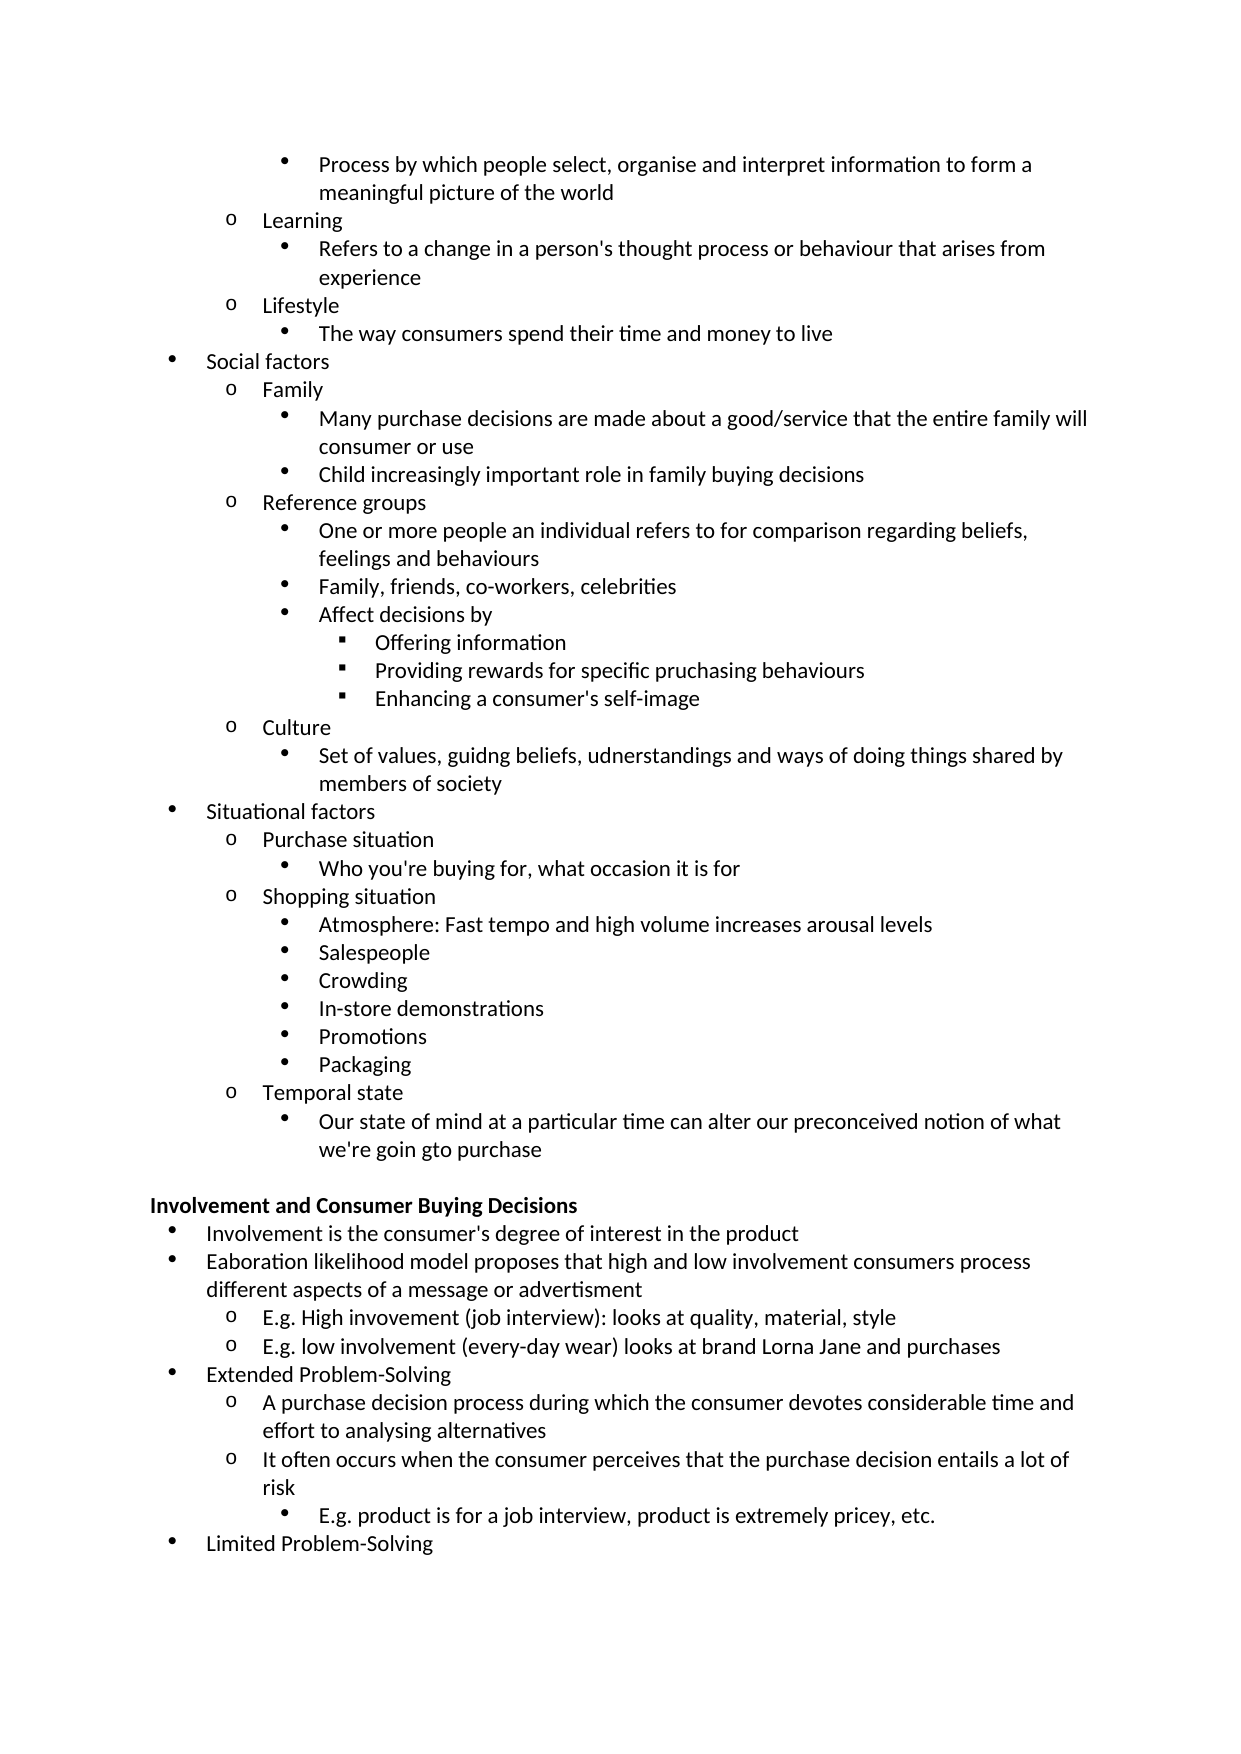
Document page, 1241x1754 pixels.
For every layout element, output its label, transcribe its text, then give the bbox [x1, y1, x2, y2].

list It often occurs when the consumer perceives that the purchase decision entails a lot of risk [225, 1445, 1090, 1501]
text Involvement and Consumer Buying Decisions [150, 1191, 1090, 1219]
list A purchase decision process during which the consumer devotes considerable time and effort to analysing alternatives [225, 1388, 1090, 1445]
list Salespeople [281, 938, 1090, 966]
list E.g. High invovement (job interview): looks at quality, material, style [225, 1303, 1090, 1332]
list Our state of mind at a particular time can alter our preconceived notion of what we're goin gto purchase [281, 1107, 1090, 1163]
list Affect decisions by [281, 600, 1090, 628]
list Refers to a change in a person's thought process or behaviour that arises from experience [281, 234, 1090, 291]
list In-store demonstrations [281, 994, 1090, 1022]
list Involvement is the consumer's degree of interest in the product [169, 1219, 1090, 1247]
list Enhancing a consumer's self-image [337, 684, 1090, 712]
list Set of values, guidng beliefs, udnerstandings and ways of doing things shared by members of society [281, 741, 1090, 797]
list Extended Problem-Solving [169, 1360, 1090, 1388]
list Many purchase decisions are made about a good/service that the entire family will consumer or use [281, 404, 1090, 460]
list Promotions [281, 1022, 1090, 1050]
list Eaboration likelihood model proposes that high and low involvement consumers process different aspects of a message or advertisment [169, 1247, 1090, 1303]
list Limited Problem-Solving [169, 1529, 1090, 1557]
list Family, friends, co-workers, celebrities [281, 572, 1090, 600]
list Process by which people select, organise and interpret information to form a meaningful picture of the world [281, 150, 1090, 206]
list Providing rewards for specific pruchasing behaviours [337, 656, 1090, 684]
list E.g. low involvement (every-day wear) looks at brand Lorna Jane and purchases [225, 1332, 1090, 1360]
list Reference groups [225, 488, 1090, 516]
list One or more people an individual refers to for comparison regarding beliefs, feelings and behaviours [281, 516, 1090, 572]
list The way consumers spend their time and money to live [281, 319, 1090, 347]
list Situational factors [169, 797, 1090, 825]
list Atmosphere: Fast tempo and high volume increases arousal levels [281, 910, 1090, 938]
list Shopping situation [225, 882, 1090, 910]
list Packaging [281, 1050, 1090, 1078]
list Who you're buying for, what occasion it is for [281, 854, 1090, 882]
list E.g. product is for a job interview, product is extremely pricey, etc. [281, 1501, 1090, 1529]
list Child increasingly important role in family buying decisions [281, 460, 1090, 488]
list Learning [225, 206, 1090, 234]
list Culture [225, 712, 1090, 741]
list Purchase situation [225, 825, 1090, 854]
list Family [225, 375, 1090, 404]
list Social factors [169, 347, 1090, 375]
list Temporal state [225, 1078, 1090, 1107]
list Crowding [281, 966, 1090, 994]
list Offering information [337, 628, 1090, 656]
list Lifestyle [225, 291, 1090, 319]
